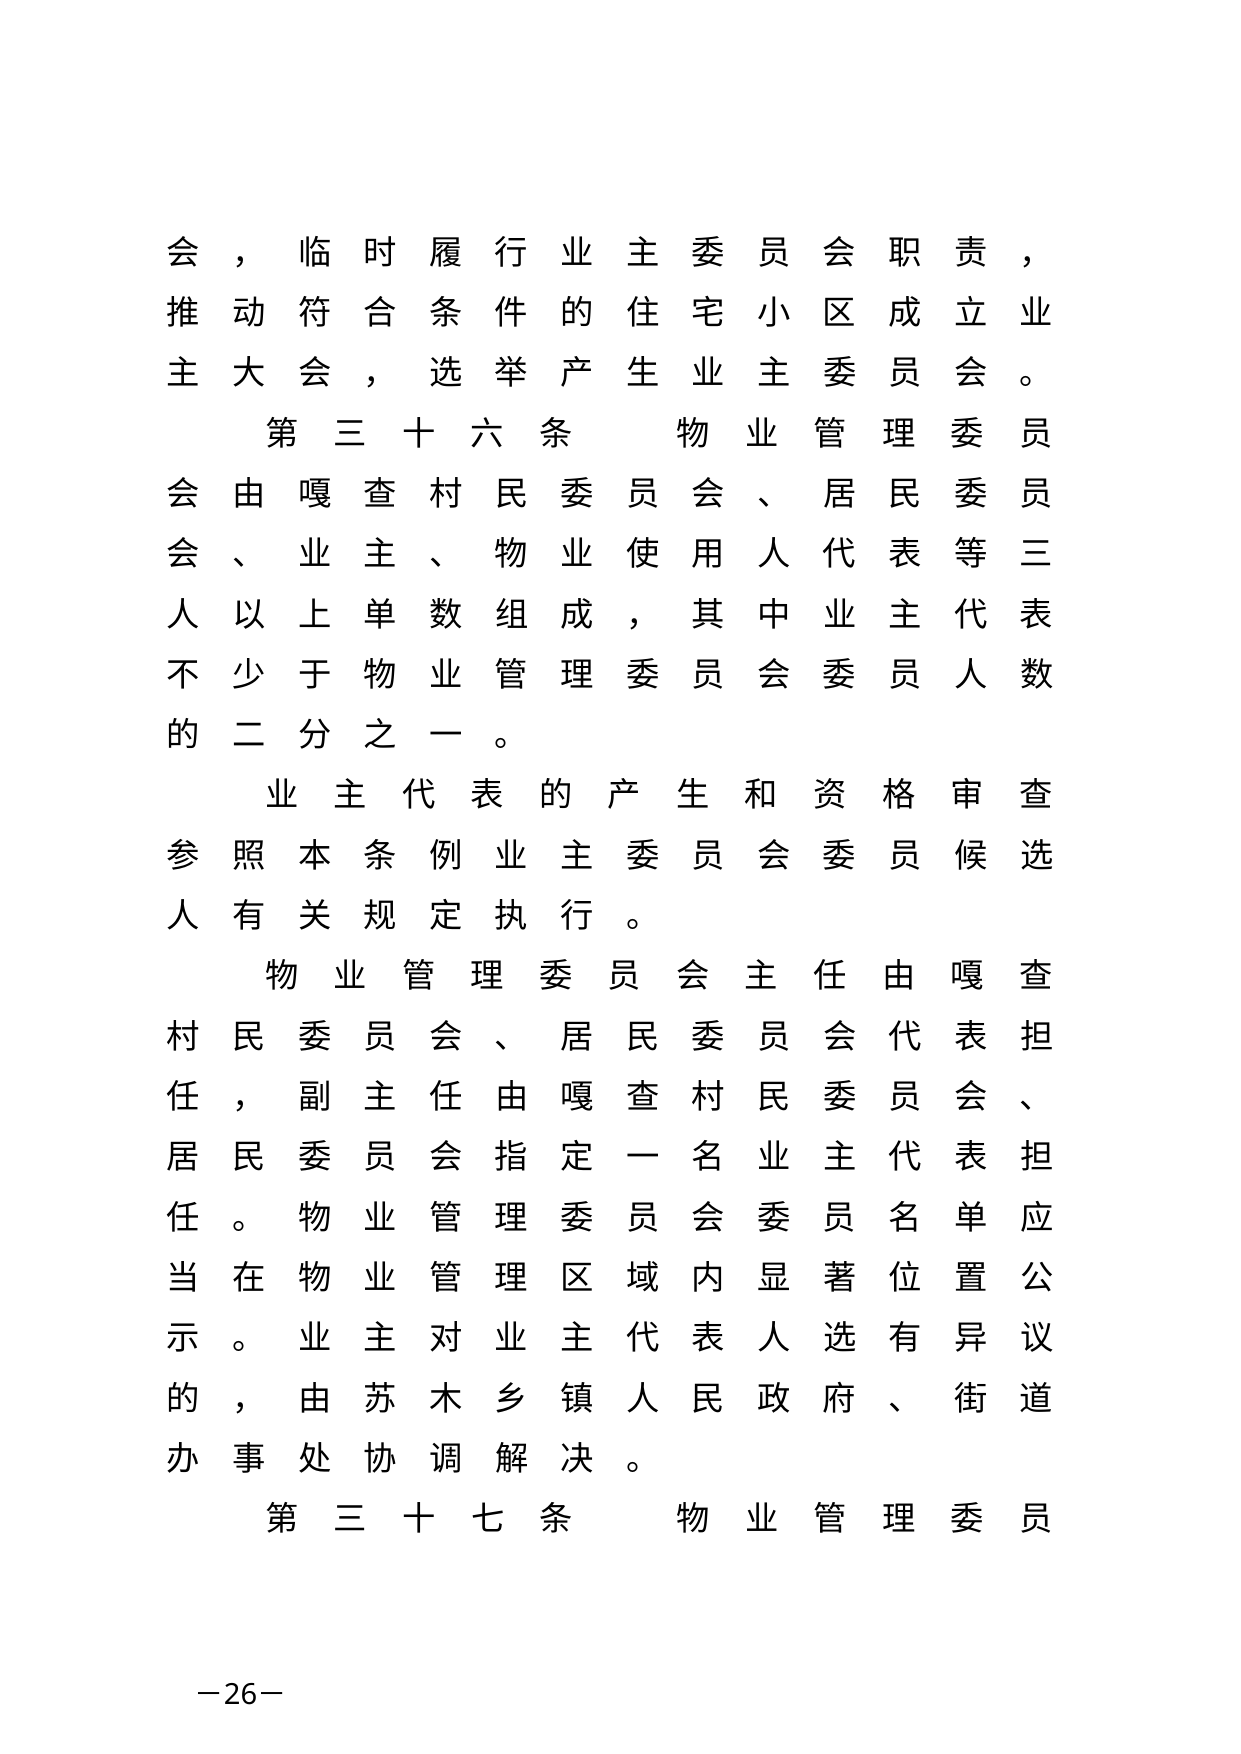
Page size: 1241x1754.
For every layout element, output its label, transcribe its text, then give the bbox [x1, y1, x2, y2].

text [167, 219, 1085, 400]
text 物业管理委员会主任由嘎查村民委员会、居民委员会代表担任，副主任由嘎查村民委员会、居民委员会指定一名业主代表担任。物业管理委员会委员名单应当在物业管理区域内显著位置公示。业主对业主代表人选有异议的，由苏木乡镇人民政府、街道办事处协调解决。 [167, 943, 1085, 1486]
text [167, 1486, 1085, 1546]
text 业主代表的产生和资格审查参照本条例业主委员会委员候选人有关规定执行。 [167, 762, 1085, 943]
text 第三十六条 物业管理委员会由嘎查村民委员会、居民委员会、业主、物业使用人代表等三人以上单数组成，其中业主代表不少于物业管理委员会委员人数的二分之一。 [167, 400, 1085, 762]
